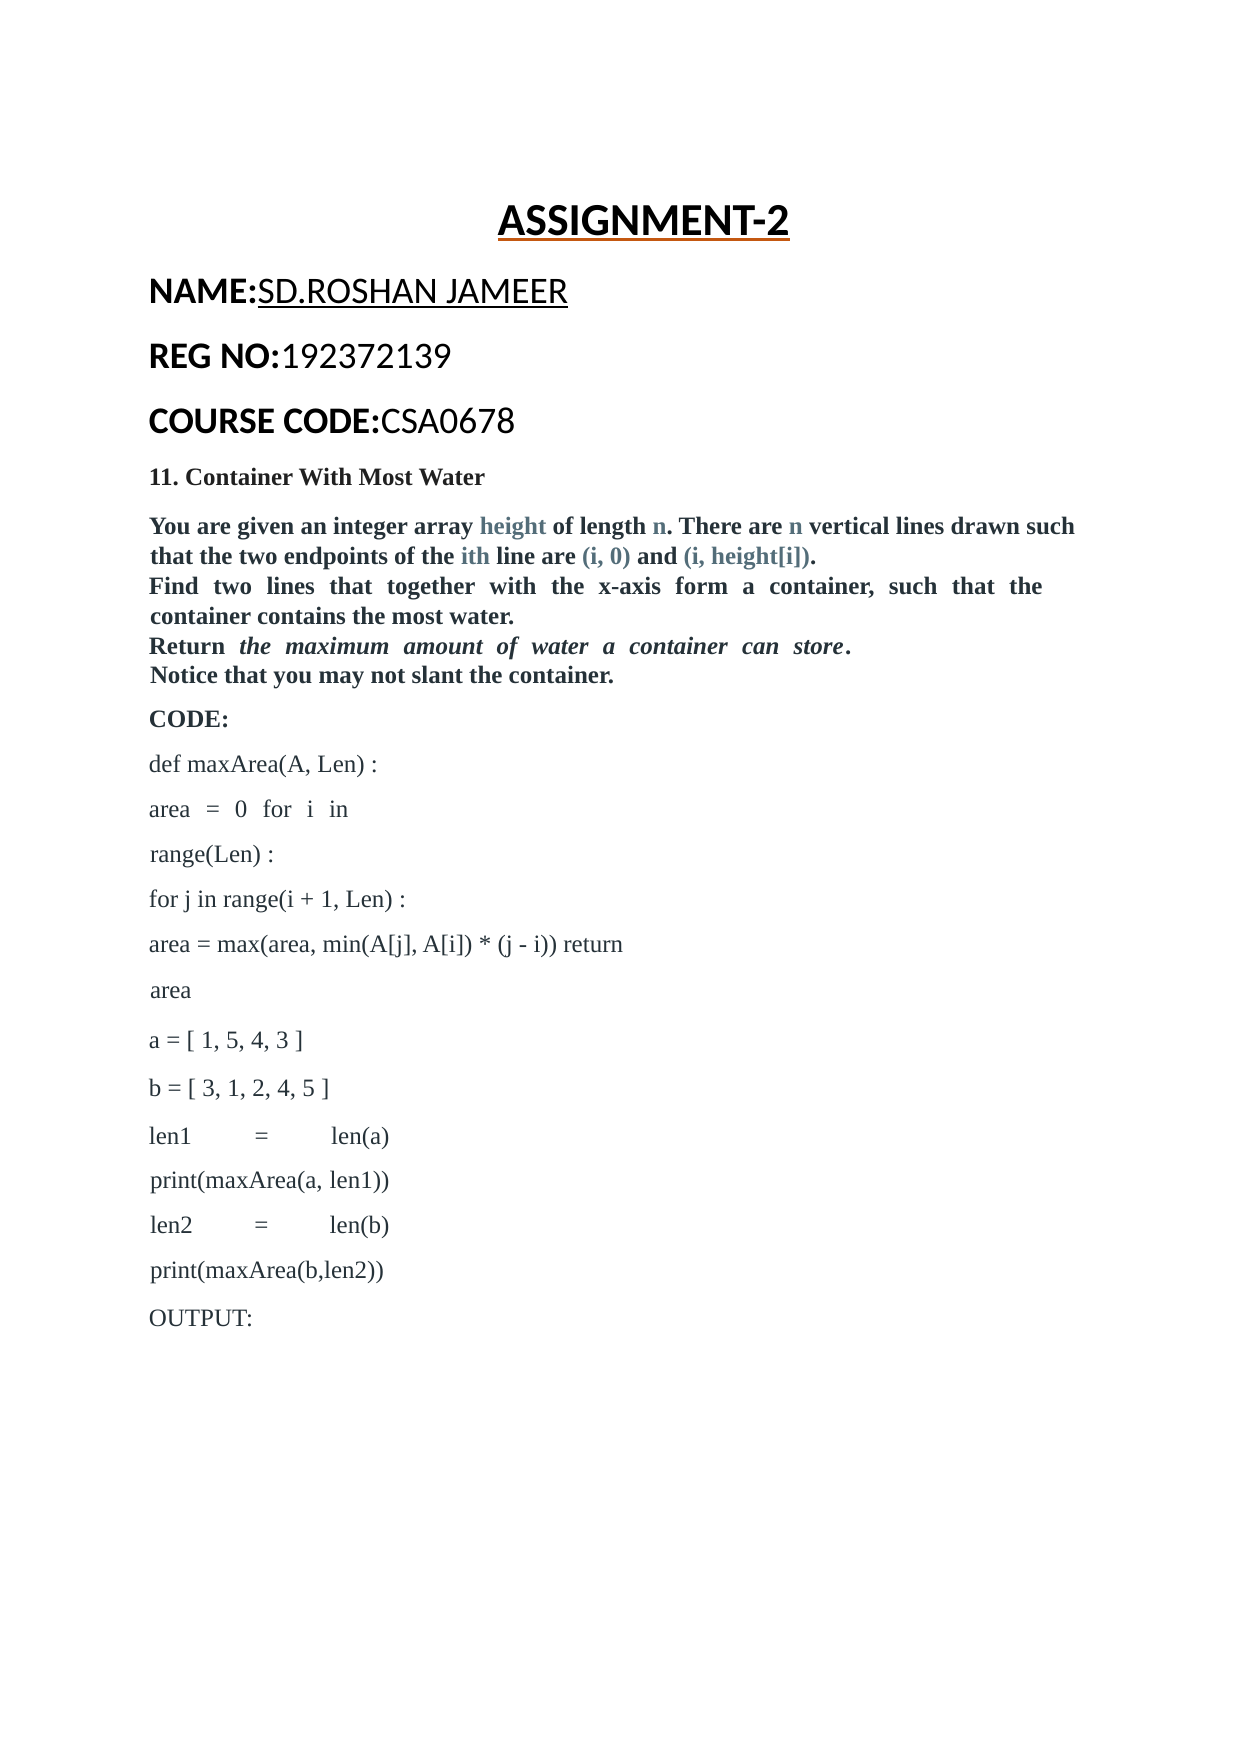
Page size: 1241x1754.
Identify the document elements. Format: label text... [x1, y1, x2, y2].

subtitle 11. Container With Most Water [149, 462, 1075, 490]
text area = max(area, min(A[j], A[i]) * (j - i)) return area [149, 929, 623, 1004]
text Find two lines that together with the x-axis form a container, such that the container contains the most water. [149, 571, 1044, 629]
text len1 = len(a) print(maxArea(a, len1)) len2 = len(b) print(maxArea(b,len2)) [149, 1121, 389, 1284]
text NAME:SD.ROSHAN JAMEER [149, 267, 1075, 312]
text b = [ 3, 1, 2, 4, 5 ] [149, 1073, 389, 1102]
text OUTPUT: [149, 1303, 501, 1332]
text ASSIGNMENT-2 [149, 191, 1075, 247]
text Return the maximum amount of water a container can store. Notice that you may not slant the container. [149, 631, 851, 689]
text area = 0 for i in range(Len) : [149, 794, 348, 868]
text def maxArea(A, Len) : [149, 749, 379, 778]
text COURSE CODE:CSA0678 [149, 397, 1075, 442]
text CODE: [149, 704, 379, 732]
text for j in range(i + 1, Len) : [149, 884, 501, 913]
text a = [ 1, 5, 4, 3 ] [149, 1025, 389, 1054]
text REG NO:192372139 [149, 332, 1075, 377]
text You are given an integer array height of length n. There are n vertical lines drawn such that the two endpoints of the ith line are (i, 0) and (i, height[i]). [149, 511, 1075, 570]
